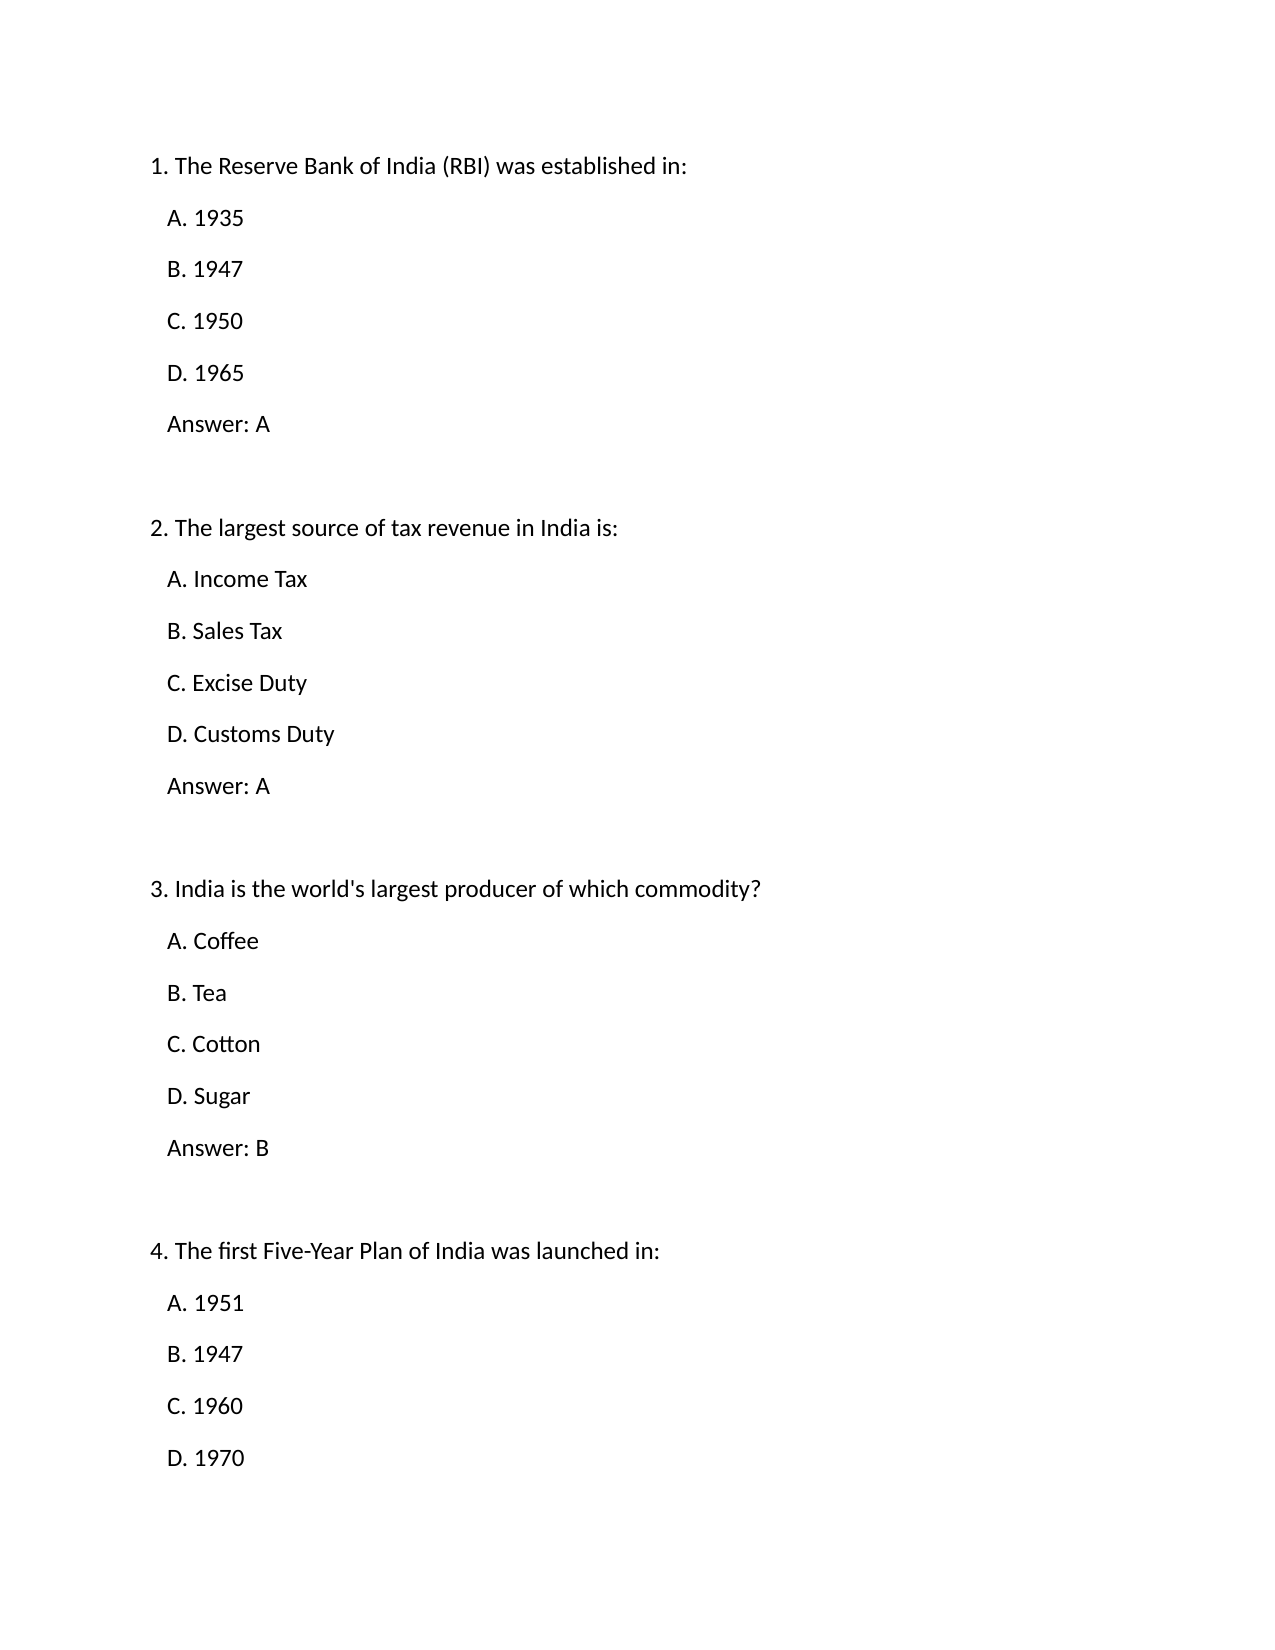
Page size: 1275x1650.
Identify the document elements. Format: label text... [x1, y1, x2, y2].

text A. Coffee [150, 925, 1125, 956]
text 1. The Reserve Bank of India (RBI) was established in: [150, 150, 1125, 181]
text B. Tea [150, 977, 1125, 1007]
text B. 1947 [150, 253, 1125, 284]
text C. 1950 [150, 305, 1125, 336]
text Answer: A [150, 770, 1125, 801]
text A. 1935 [150, 202, 1125, 232]
text B. 1947 [150, 1338, 1125, 1369]
text A. 1951 [150, 1287, 1125, 1317]
text A. Income Tax [150, 563, 1125, 594]
text 2. The largest source of tax revenue in India is: [150, 512, 1125, 542]
text Answer: A [150, 408, 1125, 439]
text B. Sales Tax [150, 615, 1125, 646]
text D. 1965 [150, 357, 1125, 387]
text C. Cotton [150, 1028, 1125, 1059]
text D. Customs Duty [150, 718, 1125, 749]
text C. Excise Duty [150, 667, 1125, 697]
text D. 1970 [150, 1442, 1125, 1472]
text Answer: B [150, 1132, 1125, 1162]
text C. 1960 [150, 1390, 1125, 1421]
text 4. The first Five-Year Plan of India was launched in: [150, 1235, 1125, 1266]
text 3. India is the world's largest producer of which commodity? [150, 873, 1125, 904]
text D. Sugar [150, 1080, 1125, 1111]
